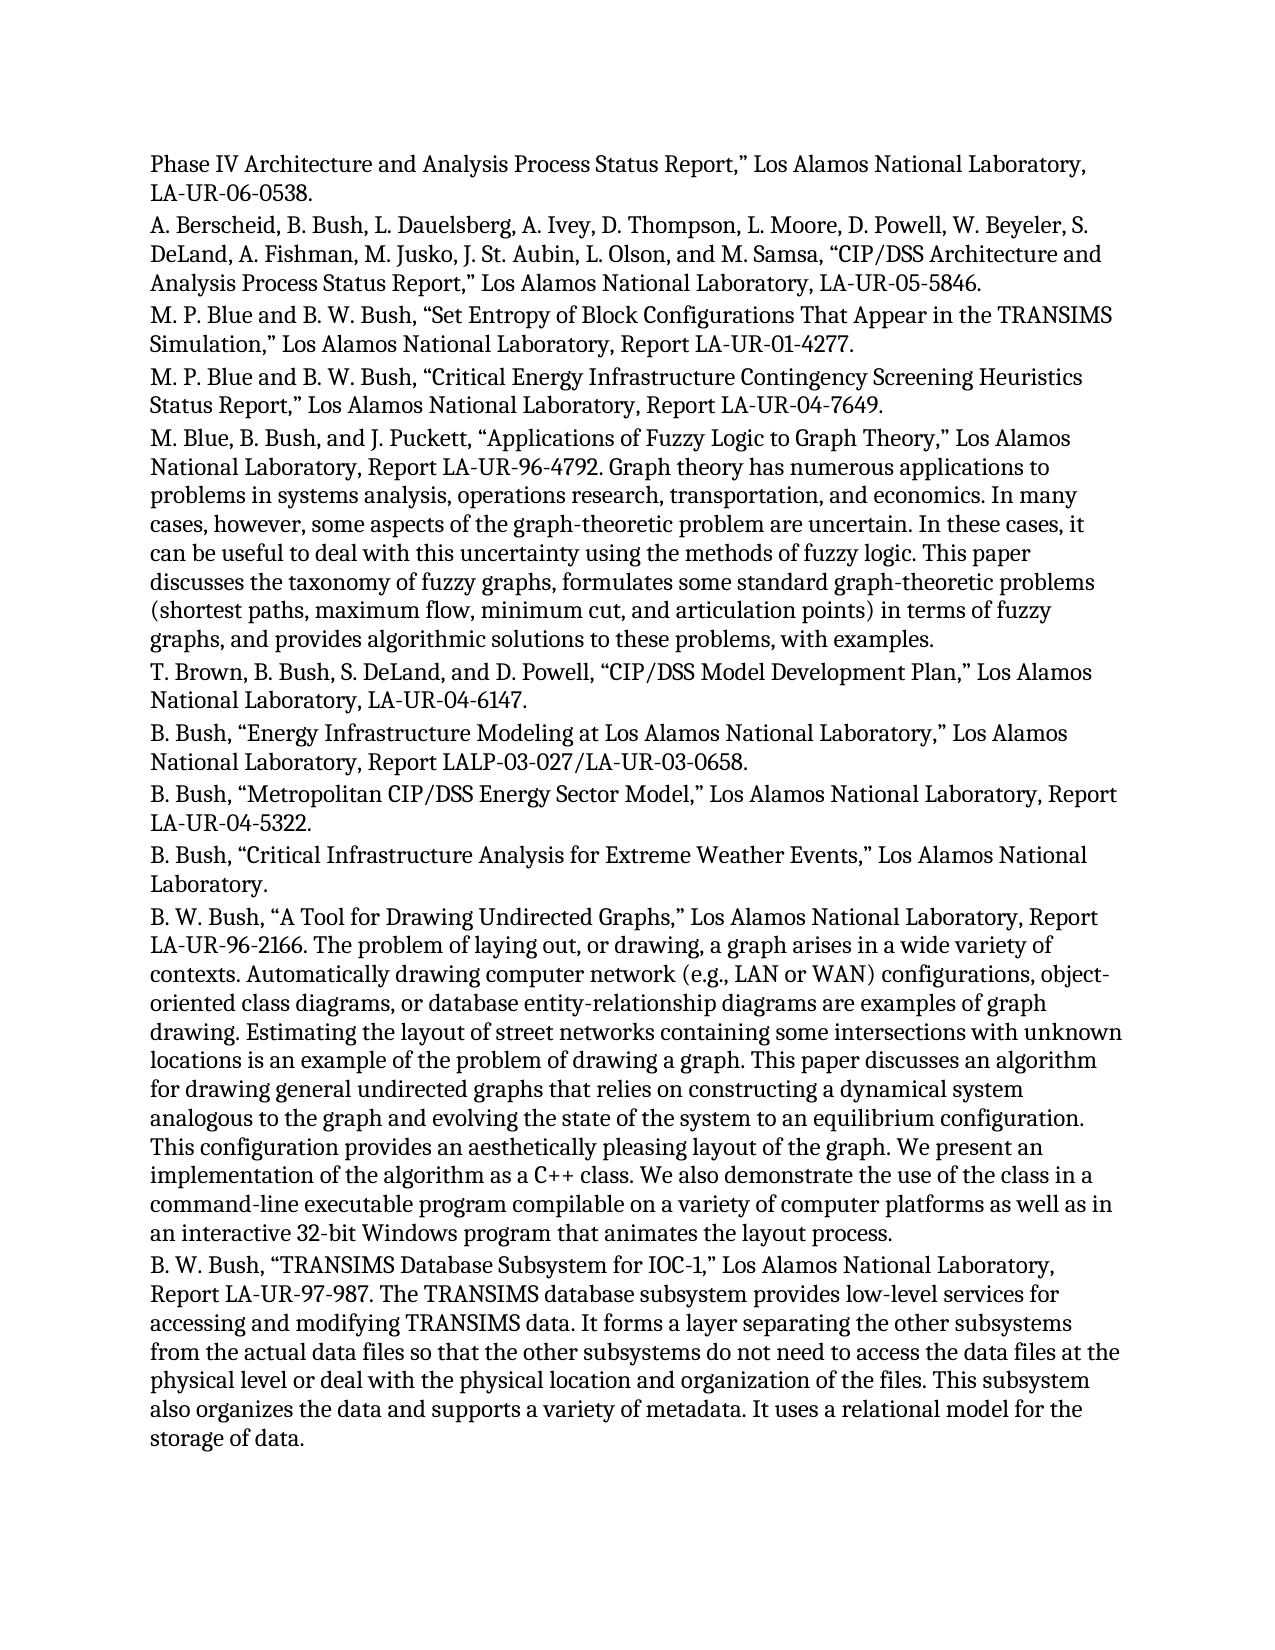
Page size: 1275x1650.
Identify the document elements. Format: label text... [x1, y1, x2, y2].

text B. W. Bush, “A Tool for Drawing Undirected Graphs,” Los Alamos National Laboratory, Report LA-UR-96-2166. The problem of laying out, or drawing, a graph arises in a wide variety of contexts. Automatically drawing computer network (e.g., LAN or WAN) configurations, object-oriented class diagrams, or database entity-relationship diagrams are examples of graph drawing. Estimating the layout of street networks containing some intersections with unknown locations is an example of the problem of drawing a graph. This paper discusses an algorithm for drawing general undirected graphs that relies on constructing a dynamical system analogous to the graph and evolving the state of the system to an equilibrium configuration. This configuration provides an aesthetically pleasing layout of the graph. We present an implementation of the algorithm as a C++ class. We also demonstrate the use of the class in a command-line executable program compilable on a variety of computer platforms as well as in an interactive 32-bit Windows program that animates the layout process. [150, 902, 1125, 1247]
text B. W. Bush, “TRANSIMS Database Subsystem for IOC-1,” Los Alamos National Laboratory, Report LA-UR-97-987. The TRANSIMS database subsystem provides low-level services for accessing and modifying TRANSIMS data. It forms a layer separating the other subsystems from the actual data files so that the other subsystems do not need to access the data files at the physical level or deal with the physical location and organization of the files. This subsystem also organizes the data and supports a variety of metadata. It uses a relational model for the storage of data. [150, 1251, 1125, 1452]
text B. Bush, “Energy Infrastructure Modeling at Los Alamos National Laboratory,” Los Alamos National Laboratory, Report LALP-03-027/LA-UR-03-0658. [150, 719, 1125, 776]
text M. Blue, B. Bush, and J. Puckett, “Applications of Fuzzy Logic to Graph Theory,” Los Alamos National Laboratory, Report LA-UR-96-4792. Graph theory has numerous applications to problems in systems analysis, operations research, transportation, and economics. In many cases, however, some aspects of the graph-theoretic problem are uncertain. In these cases, it can be useful to deal with this uncertainty using the methods of fuzzy logic. This paper discusses the taxonomy of fuzzy graphs, formulates some standard graph-theoretic problems (shortest paths, maximum flow, minimum cut, and articulation points) in terms of fuzzy graphs, and provides algorithmic solutions to these problems, with examples. [150, 424, 1125, 654]
text M. P. Blue and B. W. Bush, “Critical Energy Infrastructure Contingency Screening Heuristics Status Report,” Los Alamos National Laboratory, Report LA-UR-04-7649. [150, 362, 1125, 420]
text A. Berscheid, B. Bush, L. Dauelsberg, A. Ivey, D. Thompson, L. Moore, D. Powell, W. Beyeler, S. DeLand, A. Fishman, M. Jusko, J. St. Aubin, L. Olson, and M. Samsa, “CIP/DSS Architecture and Analysis Process Status Report,” Los Alamos National Laboratory, LA-UR-05-5846. [150, 211, 1125, 297]
text T. Brown, B. Bush, S. DeLand, and D. Powell, “CIP/DSS Model Development Plan,” Los Alamos National Laboratory, LA-UR-04-6147. [150, 657, 1125, 715]
text B. Bush, “Metropolitan CIP/DSS Energy Sector Model,” Los Alamos National Laboratory, Report LA-UR-04-5322. [150, 780, 1125, 837]
text M. P. Blue and B. W. Bush, “Set Entropy of Block Configurations That Appear in the TRANSIMS Simulation,” Los Alamos National Laboratory, Report LA-UR-01-4277. [150, 301, 1125, 359]
text B. Bush, “Critical Infrastructure Analysis for Extreme Weather Events,” Los Alamos National Laboratory. [150, 841, 1125, 899]
